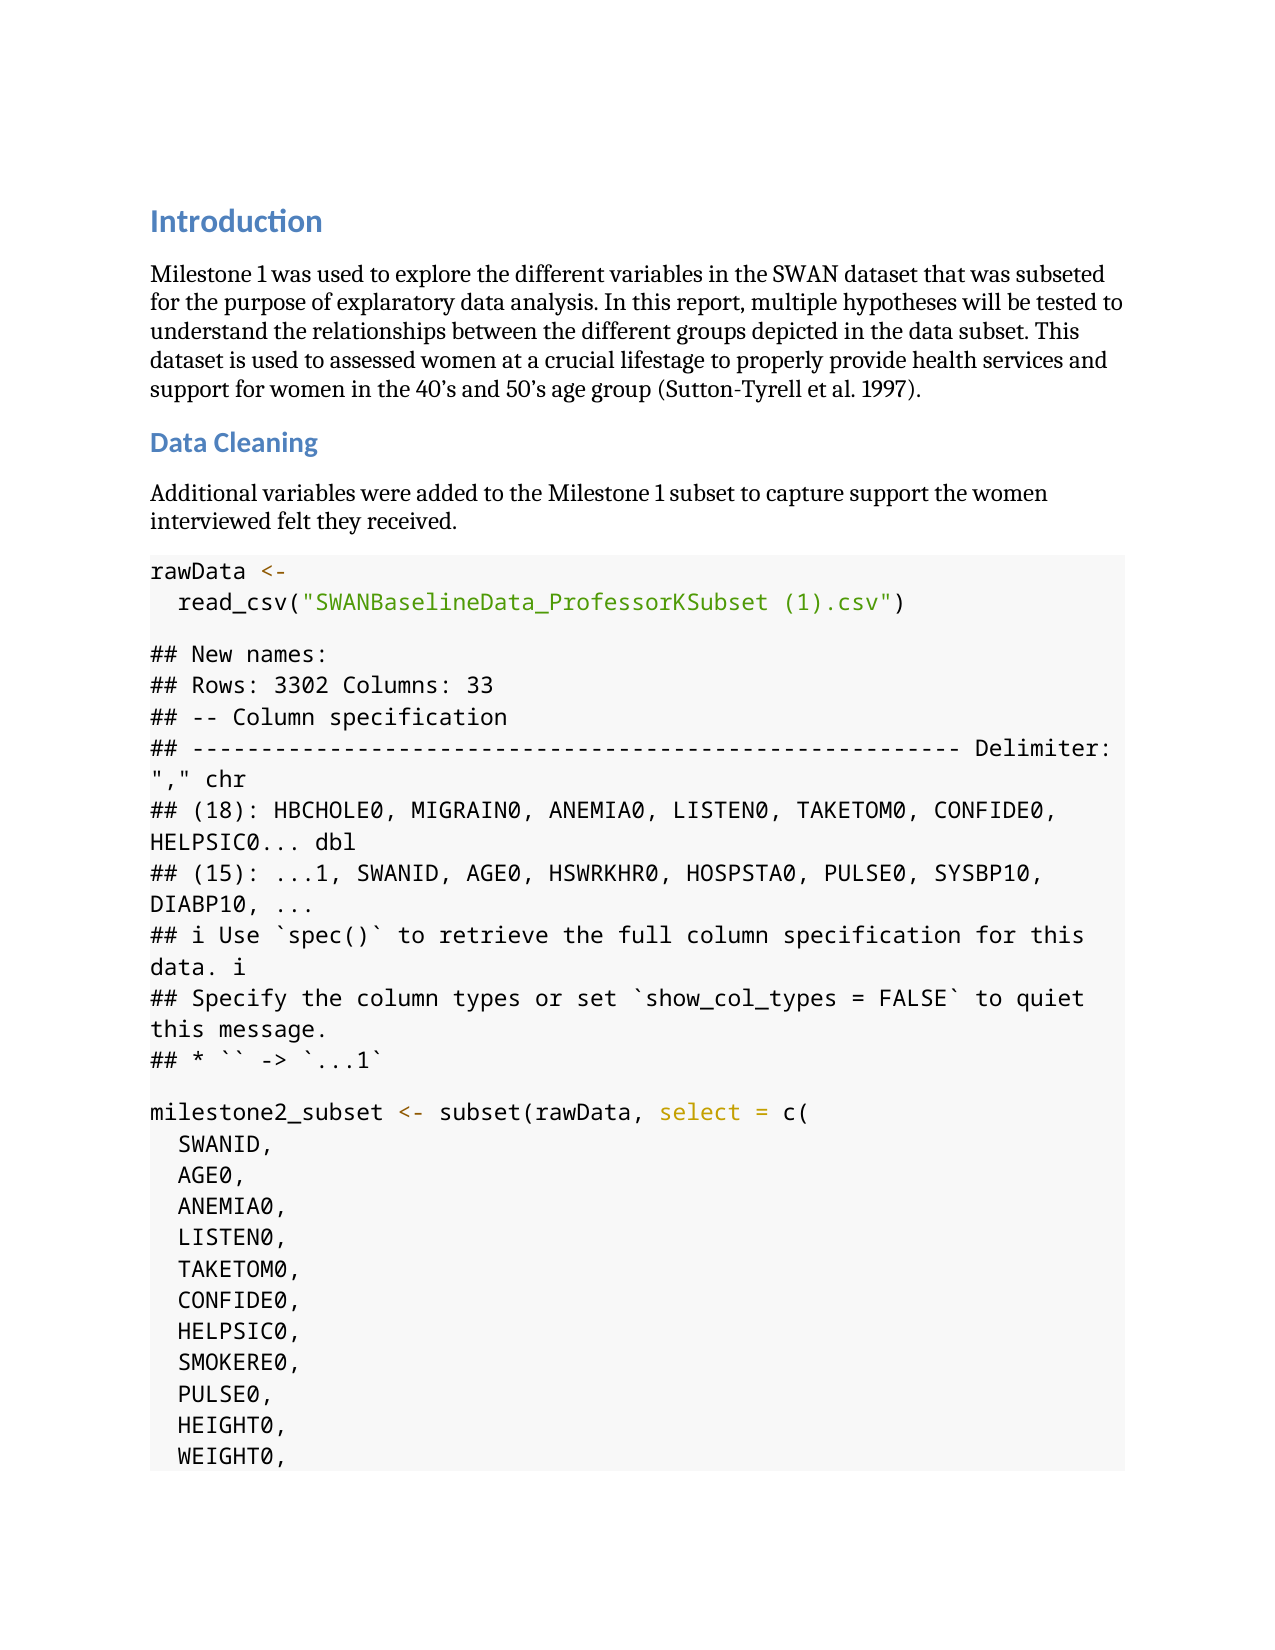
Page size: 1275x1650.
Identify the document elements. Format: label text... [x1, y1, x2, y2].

text Milestone 1 was used to explore the different variables in the SWAN dataset that was subseted for the purpose of explaratory data analysis. In this report, multiple hypotheses will be tested to understand the relationships between the different groups depicted in the data subset. This dataset is used to assessed women at a crucial lifestage to properly provide health services and support for women in the 40’s and 50’s age group (Sutton-Tyrell et al. 1997). [150, 259, 1125, 403]
text Additional variables were added to the Milestone 1 subset to capture support the women interviewed felt they received. [150, 478, 1125, 536]
subtitle Introduction [150, 200, 1125, 241]
subtitle Data Cleaning [150, 424, 1125, 460]
text rawData <- read_csv("SWANBaselineData_ProfessorKSubset (1).csv") [287, 555, 1125, 617]
text ## New names: ## Rows: 3302 Columns: 33 ## -- Column specification ## -------------------------------------------------------- Delimiter: "," chr ## (18): HBCHOLE0, MIGRAIN0, ANEMIA0, LISTEN0, TAKETOM0, CONFIDE0, HELPSIC0... dbl ## (15): ...1, SWANID, AGE0, HSWRKHR0, HOSPSTA0, PULSE0, SYSBP10, DIABP10, ... ## i Use `spec()` to retrieve the full column specification for this data. i ## Specify the column types or set `show_col_types = FALSE` to quiet this message. ## * `` -> `...1` [150, 638, 1125, 1076]
